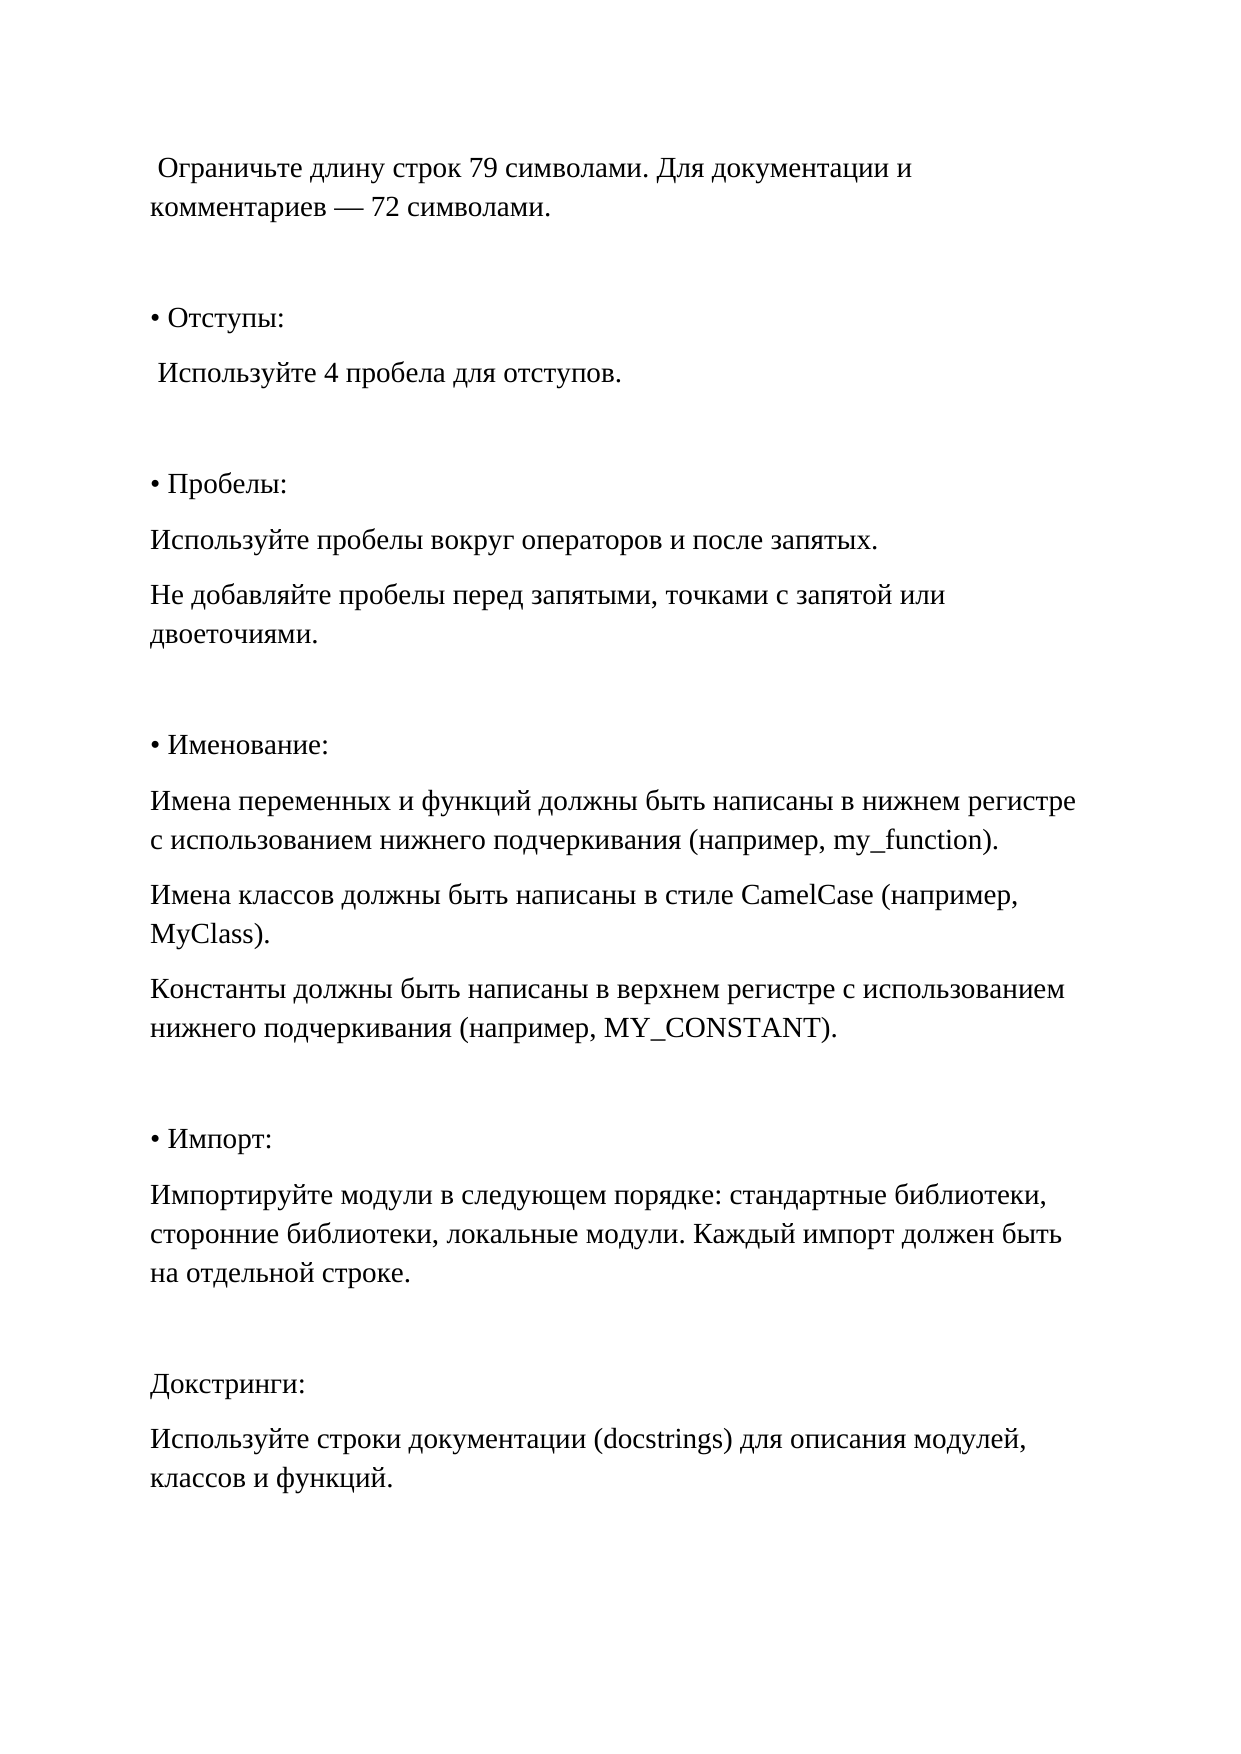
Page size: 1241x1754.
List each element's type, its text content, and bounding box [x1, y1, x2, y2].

text Имена классов должны быть написаны в стиле CamelCase (например, MyClass). [150, 877, 1090, 950]
text Не добавляйте пробелы перед запятыми, точками с запятой или двоеточиями. [150, 577, 1090, 650]
text Используйте 4 пробела для отступов. [150, 355, 1090, 389]
text • Отступы: [150, 300, 1090, 333]
text • Импорт: [150, 1122, 1090, 1155]
text • Пробелы: [150, 466, 1090, 500]
text Импортируйте модули в следующем порядке: стандартные библиотеки, сторонние библиотеки, локальные модули. Каждый импорт должен быть на отдельной строке. [150, 1177, 1090, 1288]
text Докстринги: [150, 1366, 1090, 1399]
text Константы должны быть написаны в верхнем регистре с использованием нижнего подчеркивания (например, MY_CONSTANT). [150, 972, 1090, 1044]
text Используйте строки документации (docstrings) для описания модулей, классов и функций. [150, 1421, 1090, 1494]
text Ограничьте длину строк 79 символами. Для документации и комментариев — 72 символами. [150, 150, 1090, 222]
text • Именование: [150, 727, 1090, 761]
text Имена переменных и функций должны быть написаны в нижнем регистре с использованием нижнего подчеркивания (например, my_function). [150, 783, 1090, 855]
text Используйте пробелы вокруг операторов и после запятых. [150, 522, 1090, 556]
